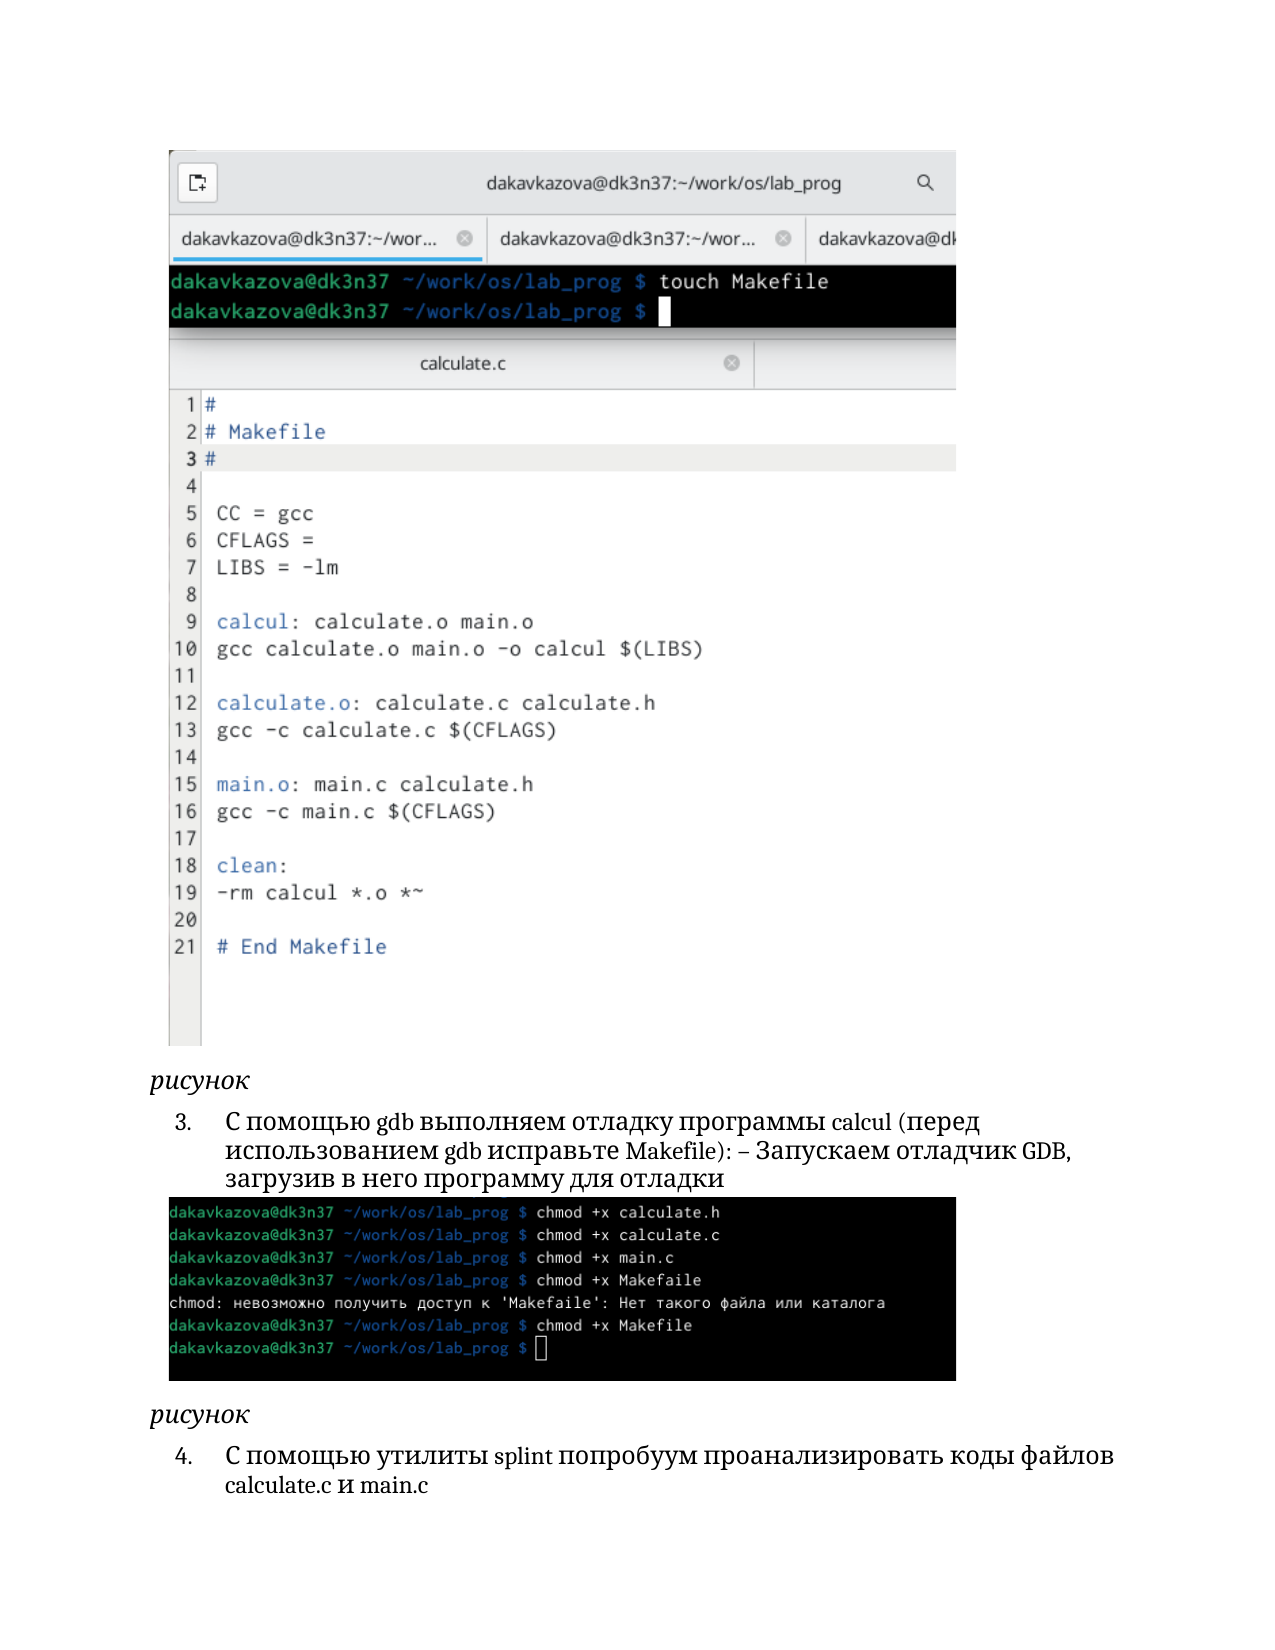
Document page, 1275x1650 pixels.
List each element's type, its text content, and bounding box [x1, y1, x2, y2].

text рисунок [150, 1067, 1125, 1095]
picture [168, 1197, 957, 1381]
list С помощью gdb выполняем отладку программы calcul (перед использованием gdb исправьте Makefile): – Запускаем отладчик GDB, загрузив в него программу для отладки [175, 1108, 1125, 1194]
picture [168, 150, 957, 1046]
text рисунок [150, 1401, 1125, 1430]
list С помощью утилиты splint попробуум проанализировать коды файлов calculate.c и main.c [175, 1442, 1125, 1500]
